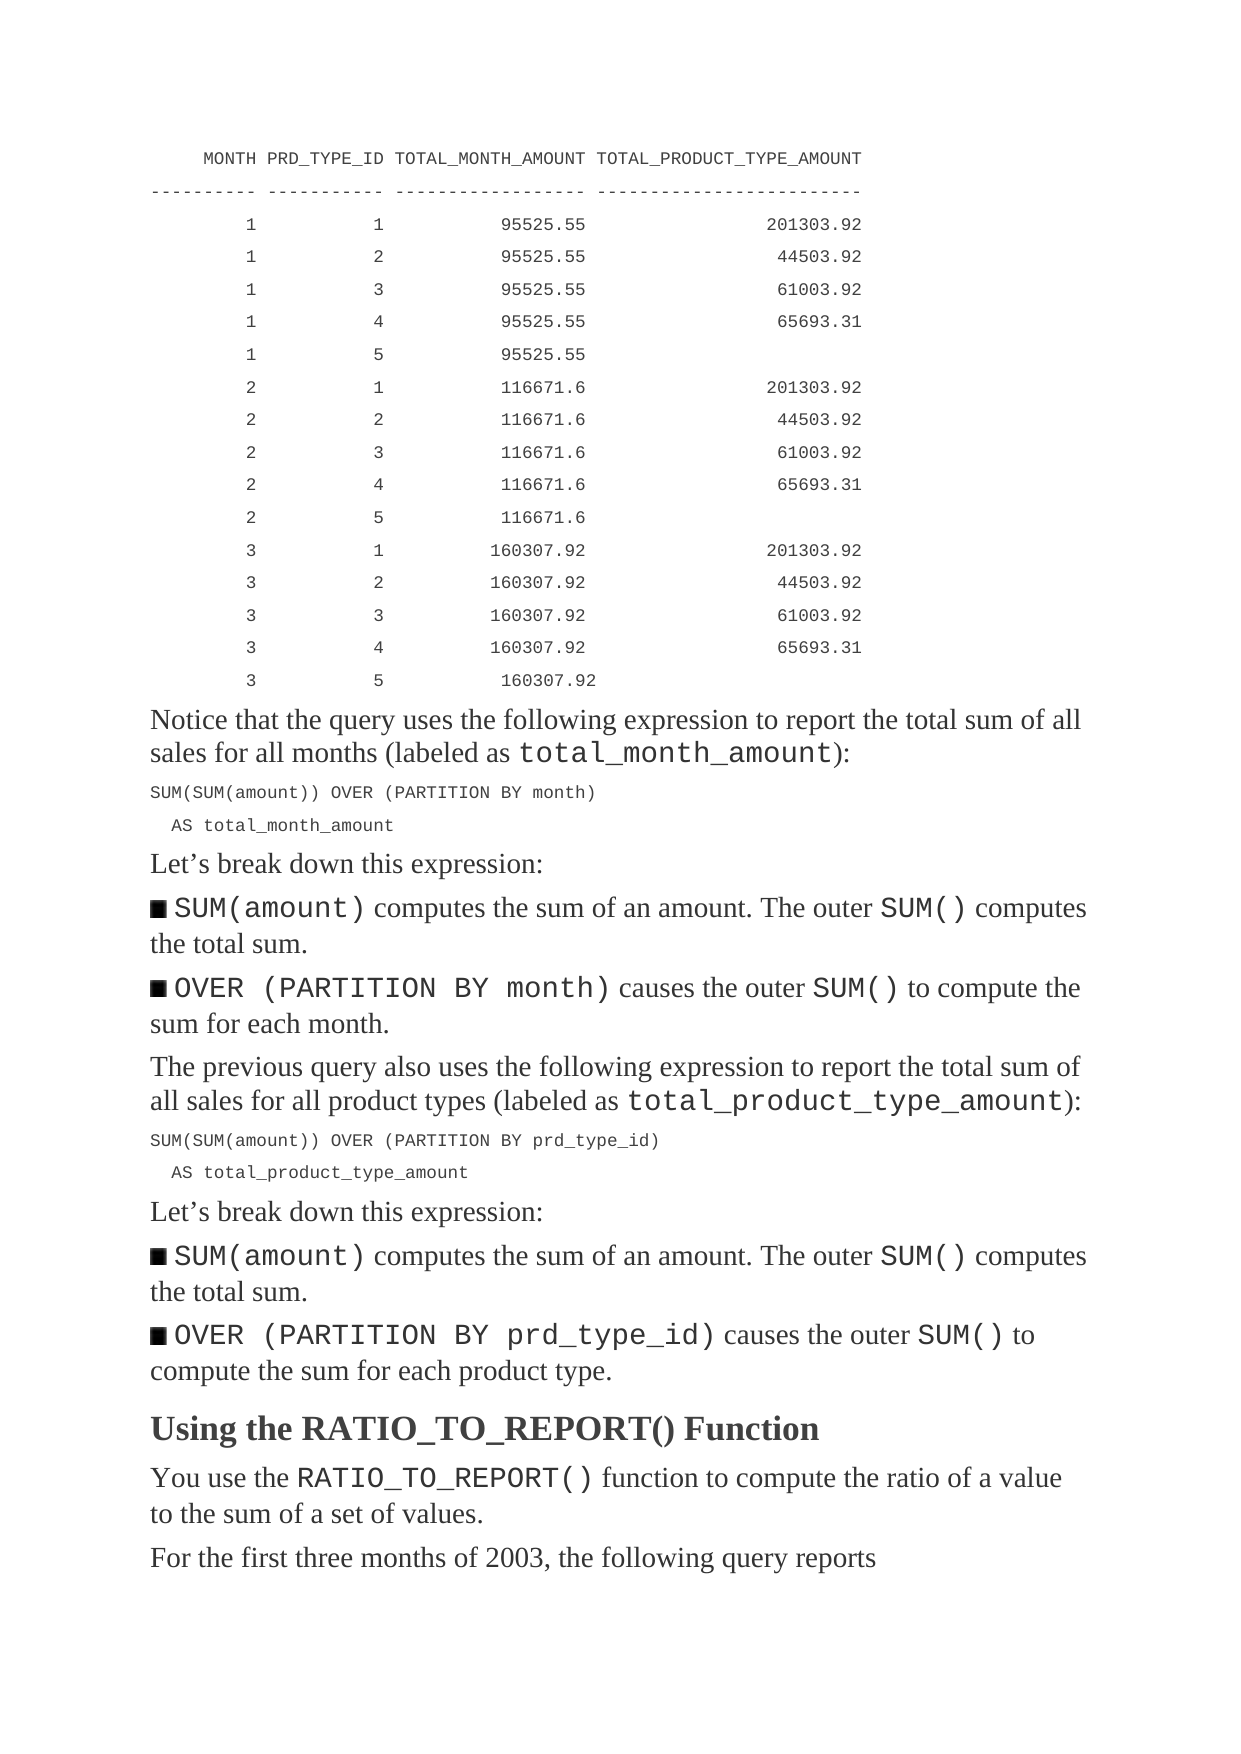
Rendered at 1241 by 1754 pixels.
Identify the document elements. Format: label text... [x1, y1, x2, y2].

picture [150, 1248, 167, 1265]
picture [150, 1327, 167, 1345]
text 1 2 95525.55 44503.92 [150, 248, 1090, 268]
picture [150, 900, 167, 918]
text Let’s break down this expression: [150, 847, 1090, 880]
text 1 5 95525.55 [150, 346, 1090, 366]
text 2 3 116671.6 61003.92 [150, 443, 1090, 463]
text SUM(amount) computes the sum of an amount. The outer SUM() computes the total sum. [150, 1238, 1090, 1307]
text 3 4 160307.92 65693.31 [150, 639, 1090, 659]
text For the first three months of 2003, the following query reports [150, 1540, 1090, 1573]
text SUM(SUM(amount)) OVER (PARTITION BY prd_type_id) [150, 1131, 1090, 1151]
text ---------- ----------- ------------------ ------------------------- [150, 183, 1090, 203]
text The previous query also uses the following expression to report the total sum of all sales for all product types (labeled as total_product_type_amount): [150, 1049, 1090, 1119]
text 3 2 160307.92 44503.92 [150, 574, 1090, 594]
text 2 2 116671.6 44503.92 [150, 411, 1090, 431]
text SUM(amount) computes the sum of an amount. The outer SUM() computes the total sum. [150, 890, 1090, 960]
text 2 5 116671.6 [150, 509, 1090, 529]
text 2 1 116671.6 201303.92 [150, 378, 1090, 398]
text SUM(SUM(amount)) OVER (PARTITION BY month) [150, 784, 1090, 804]
text 1 3 95525.55 61003.92 [150, 280, 1090, 301]
text AS total_product_type_amount [150, 1164, 1090, 1184]
text 3 5 160307.92 [150, 672, 1090, 692]
picture [150, 980, 167, 997]
text AS total_month_amount [150, 816, 1090, 837]
text OVER (PARTITION BY month) causes the outer SUM() to compute the sum for each month. [150, 970, 1090, 1039]
text Let’s break down this expression: [150, 1194, 1090, 1228]
text 1 4 95525.55 65693.31 [150, 313, 1090, 333]
text Using the RATIO_TO_REPORT() Function [150, 1407, 1090, 1448]
text OVER (PARTITION BY prd_type_id) causes the outer SUM() to compute the sum for each product type. [150, 1317, 1090, 1387]
text Notice that the query uses the following expression to report the total sum of all sales for all months (labeled as total_month_amount): [150, 702, 1090, 771]
text 3 1 160307.92 201303.92 [150, 541, 1090, 561]
text 2 4 116671.6 65693.31 [150, 476, 1090, 496]
text 1 1 95525.55 201303.92 [150, 215, 1090, 235]
text You use the RATIO_TO_REPORT() function to compute the ratio of a value to the sum of a set of values. [150, 1460, 1090, 1530]
text 3 3 160307.92 61003.92 [150, 606, 1090, 627]
text MONTH PRD_TYPE_ID TOTAL_MONTH_AMOUNT TOTAL_PRODUCT_TYPE_AMOUNT [150, 150, 1090, 170]
